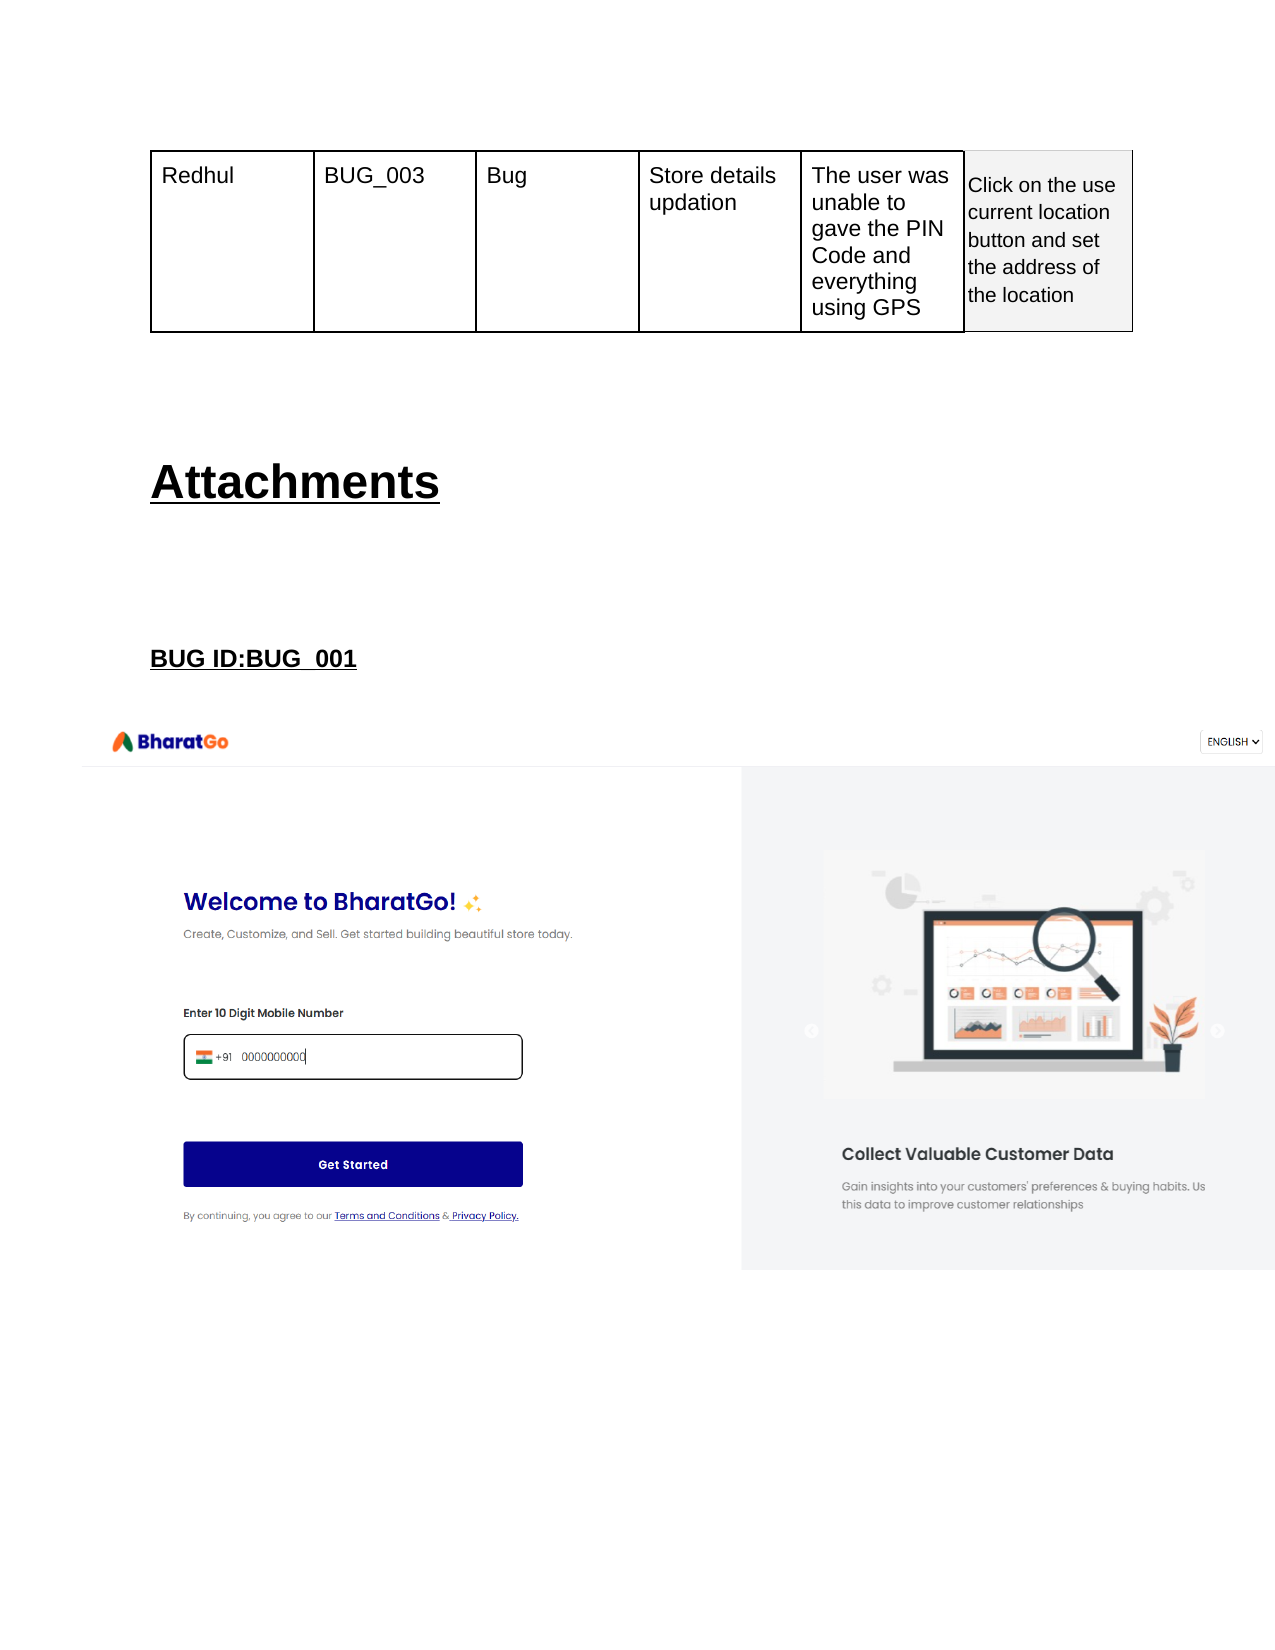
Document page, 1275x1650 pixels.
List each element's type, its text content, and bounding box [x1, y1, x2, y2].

table_cell Redhul [152, 152, 313, 331]
table_cell Click on the use current location button and set the address of the location [965, 151, 1132, 331]
table_cell Bug [477, 152, 638, 331]
table_cell BUG_003 [315, 152, 475, 331]
text Attachments [150, 454, 1125, 509]
table_cell The user was unable to gave the PIN Code and everything using GPS [802, 152, 963, 331]
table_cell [640, 152, 800, 331]
picture [81, 730, 1275, 1270]
text BUG ID:BUG_001 [150, 644, 1125, 673]
